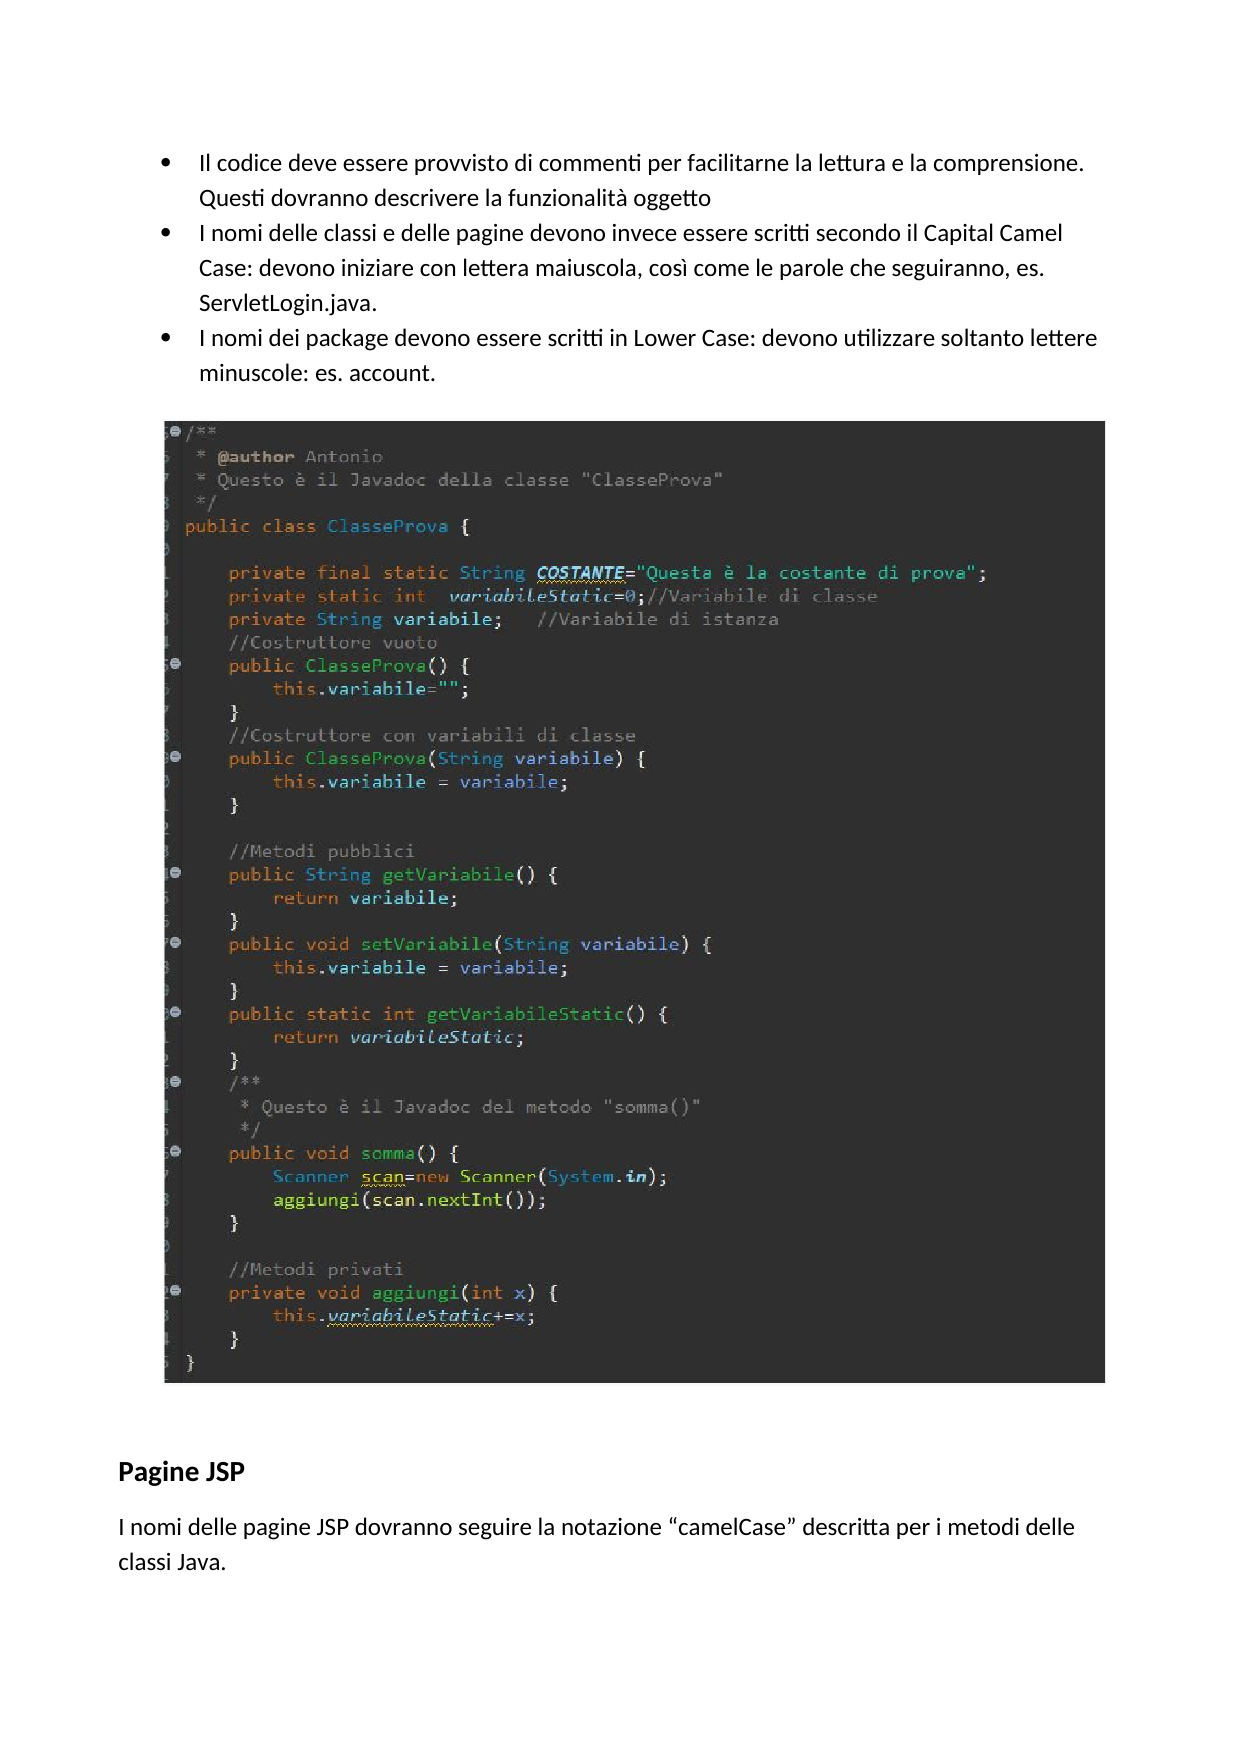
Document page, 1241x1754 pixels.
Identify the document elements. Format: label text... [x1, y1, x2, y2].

picture [161, 419, 1104, 1384]
list I nomi delle classi e delle pagine devono invece essere scritti secondo il Capital Camel Case: devono iniziare con lettera maiuscola, così come le parole che seguiranno, es. ServletLogin.java. [161, 218, 1122, 318]
text I nomi delle pagine JSP dovranno seguire la notazione “camelCase” descritta per i metodi delle classi Java. [118, 1511, 1122, 1576]
list Il codice deve essere provvisto di commenti per facilitarne la lettura e la comprensione. Questi dovranno descrivere la funzionalità oggetto [161, 148, 1122, 213]
list I nomi dei package devono essere scritti in Lower Case: devono utilizzare soltanto lettere minuscole: es. account. [161, 323, 1122, 420]
